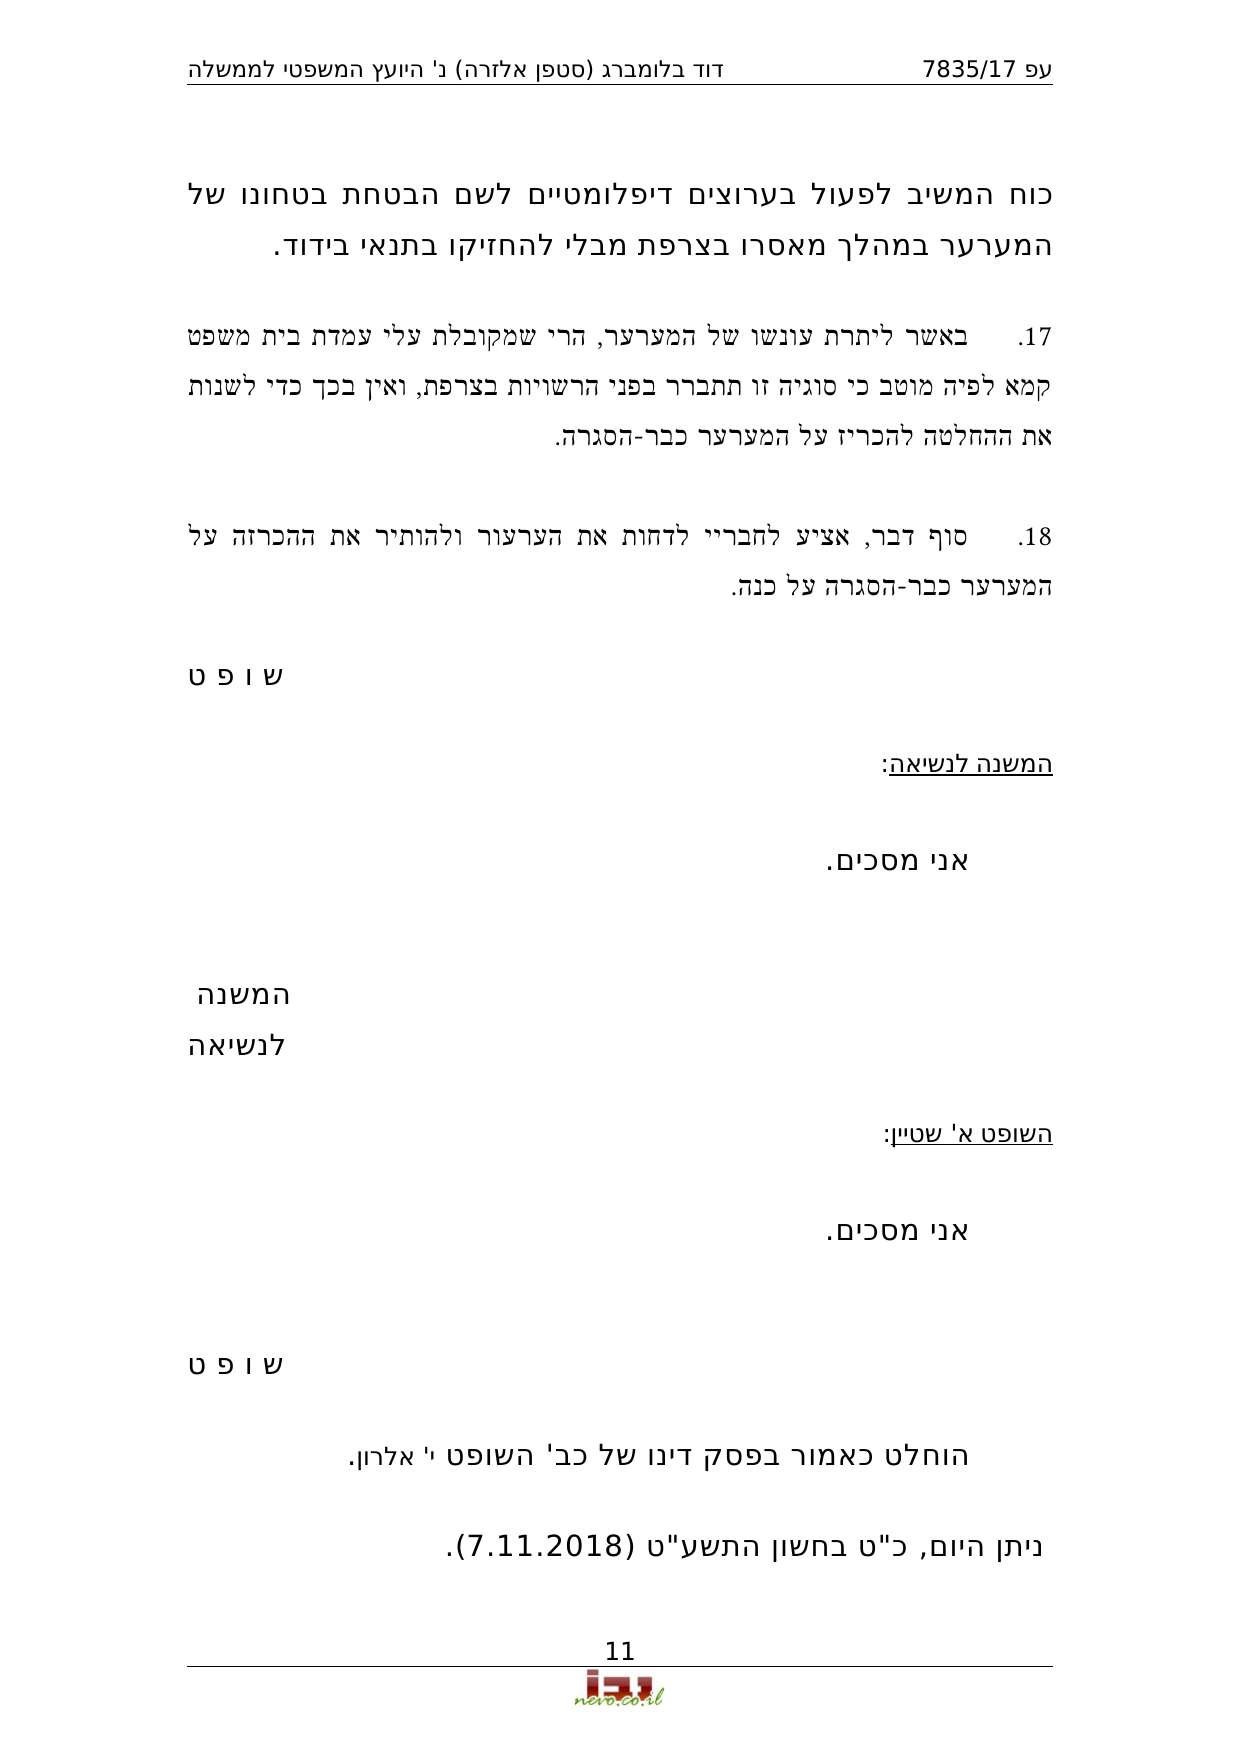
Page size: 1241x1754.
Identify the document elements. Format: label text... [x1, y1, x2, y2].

text המשנה לנשיאה [187, 977, 1053, 1062]
list באשר ליתרת עונשו של המערער, הרי שמקובלת עלי עמדת בית משפט קמא לפיה מוטב כי סוגיה זו תתברר בפני הרשויות בצרפת, ואין בכך כדי לשנות את ההחלטה להכריז על המערער כבר-הסגרה. [187, 319, 1053, 452]
text ש ו פ ט [187, 1347, 1053, 1381]
text אני מסכים. [187, 843, 1053, 877]
text אני מסכים. [187, 1213, 1053, 1247]
text השופט א' שטיין: [187, 1119, 1053, 1148]
text ניתן היום, ‏כ"ט בחשון התשע"ט (‏7.11.2018). [187, 1529, 1053, 1563]
text הוחלט כאמור בפסק דינו של כב' השופט י' אלרון. [187, 1438, 1053, 1472]
text ש ו פ ט [187, 658, 1053, 693]
list סוף דבר, אציע לחבריי לדחות את הערעור ולהותיר את ההכרזה על המערער כבר-הסגרה על כנה. [187, 519, 1053, 602]
text המשנה לנשיאה: [187, 749, 1053, 778]
picture [574, 1669, 666, 1707]
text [187, 177, 1053, 263]
